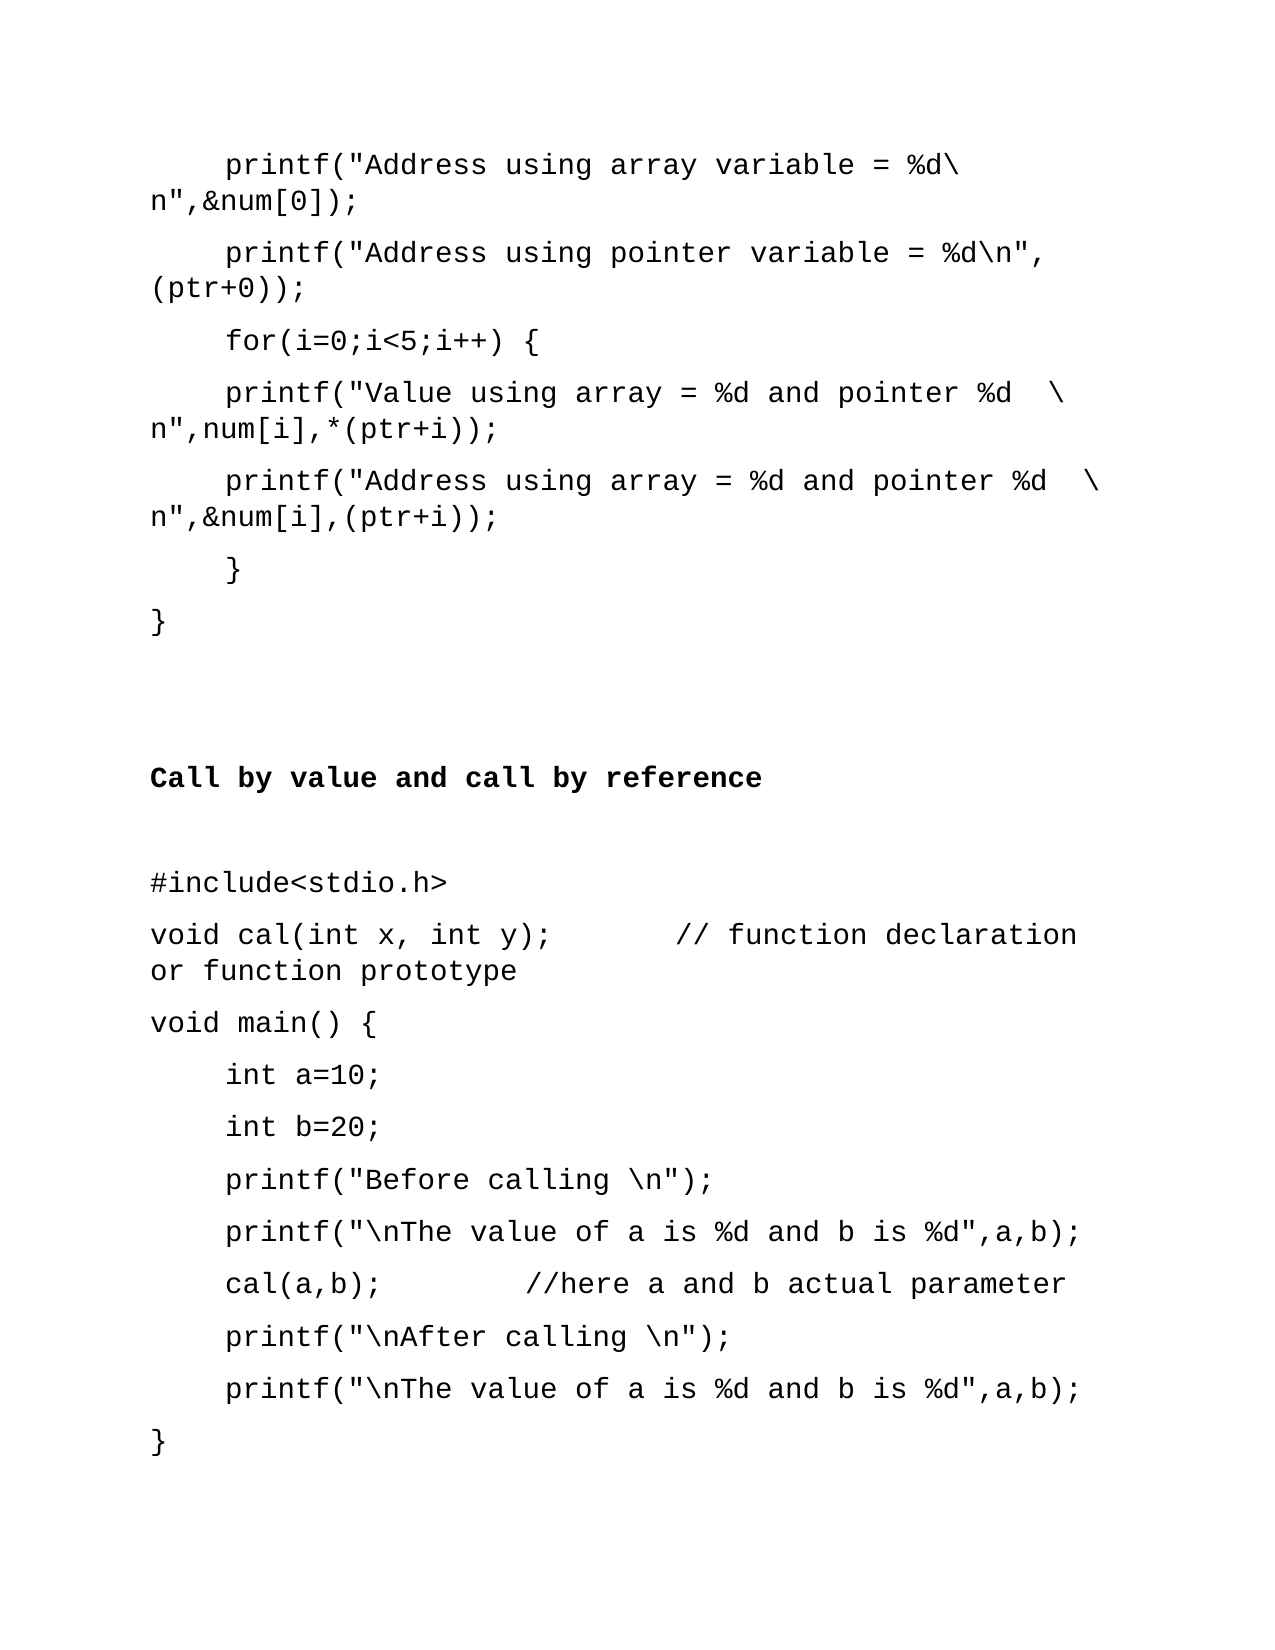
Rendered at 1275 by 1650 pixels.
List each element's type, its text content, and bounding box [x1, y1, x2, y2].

text int b=20; [150, 1112, 1125, 1146]
text printf("Value using array = %d and pointer %d \n",num[i],*(ptr+i)); [150, 378, 1125, 447]
text printf("Address using pointer variable = %d\n",(ptr+0)); [150, 238, 1125, 307]
text printf("Address using array = %d and pointer %d \n",&num[i],(ptr+i)); [150, 466, 1125, 535]
text printf("\nAfter calling \n"); [150, 1322, 1125, 1355]
text cal(a,b); //here a and b actual parameter [150, 1269, 1125, 1302]
text Call by value and call by reference [150, 763, 1125, 796]
text } [150, 606, 1125, 639]
text #include<stdio.h> [150, 868, 1125, 901]
text printf("\nThe value of a is %d and b is %d",a,b); [150, 1374, 1125, 1407]
text printf("Before calling \n"); [150, 1165, 1125, 1198]
text printf("\nThe value of a is %d and b is %d",a,b); [150, 1217, 1125, 1250]
text void cal(int x, int y); // function declaration or function prototype [150, 920, 1125, 989]
text } [150, 554, 1125, 587]
text void main() { [150, 1008, 1125, 1041]
text } [150, 1426, 1125, 1459]
text int a=10; [150, 1060, 1125, 1093]
text for(i=0;i<5;i++) { [150, 326, 1125, 359]
text printf("Address using array variable = %d\n",&num[0]); [150, 150, 1125, 219]
